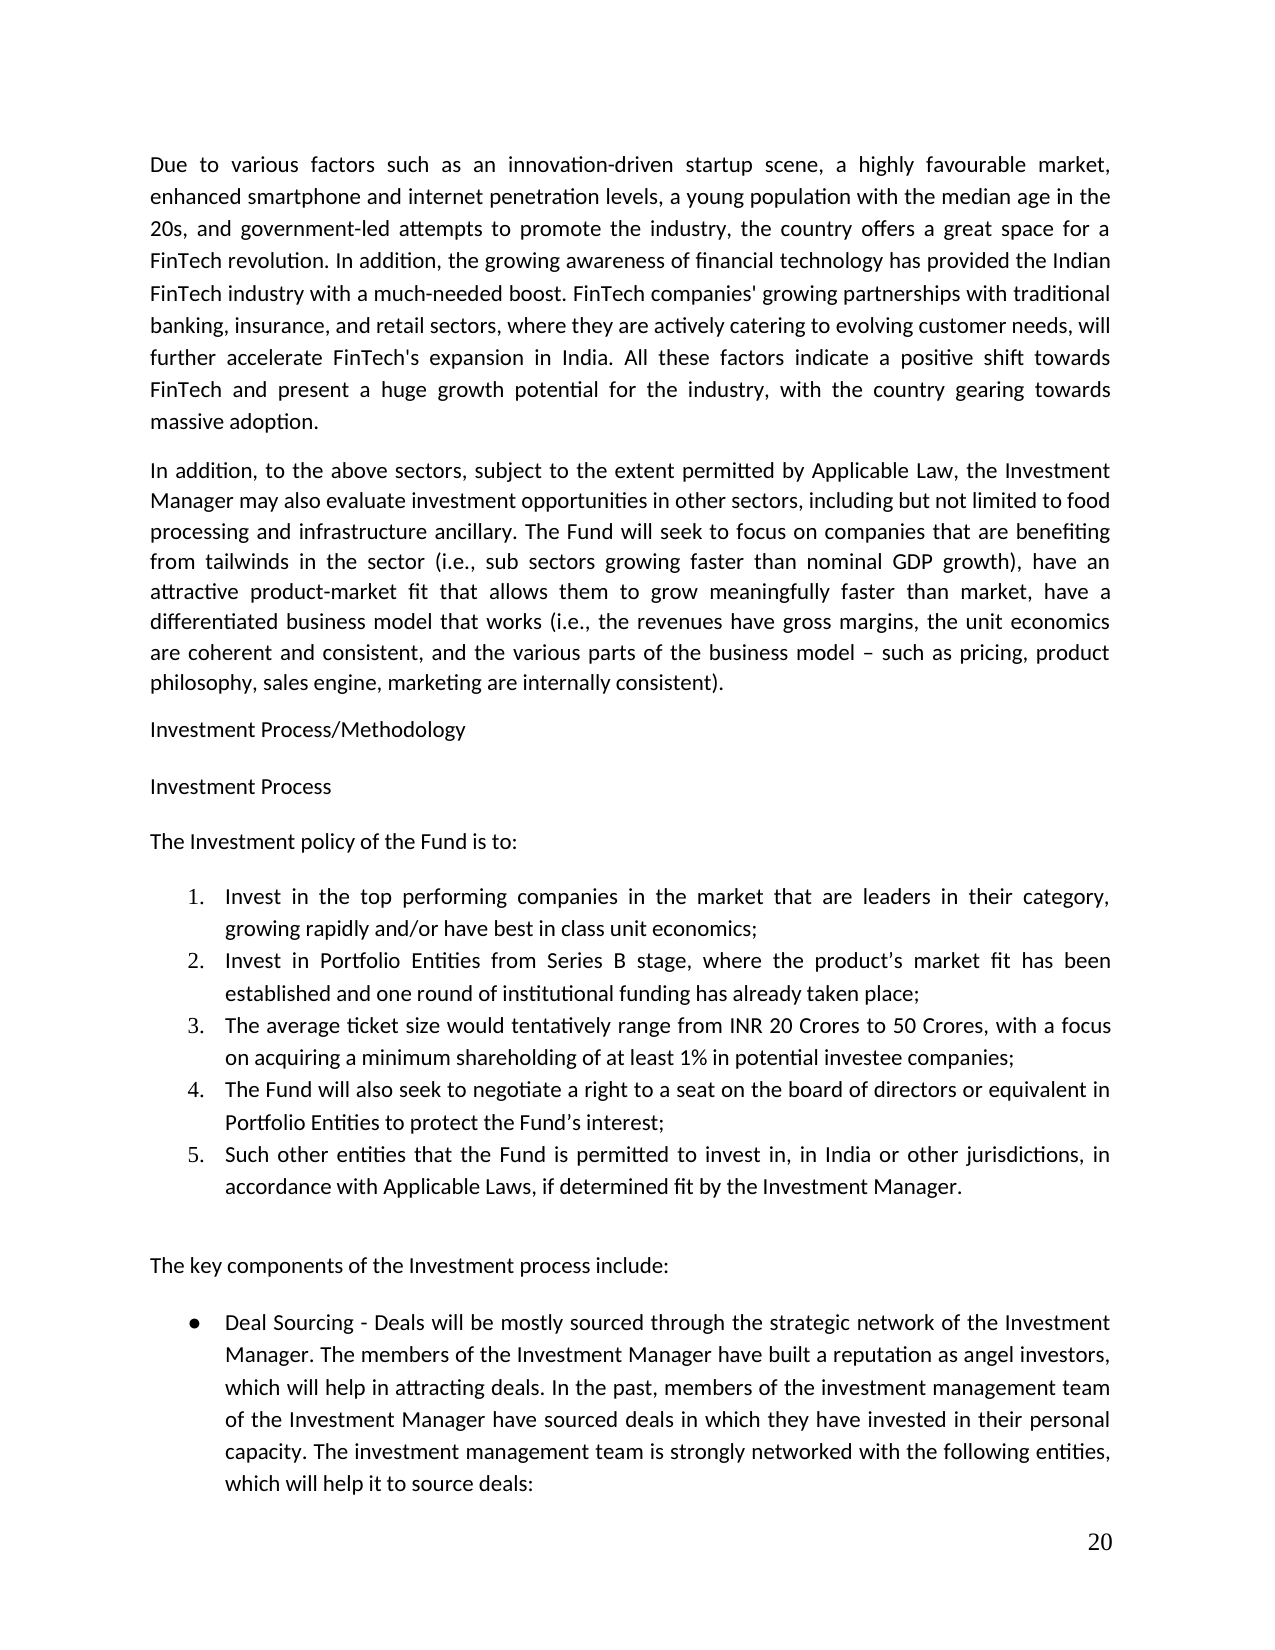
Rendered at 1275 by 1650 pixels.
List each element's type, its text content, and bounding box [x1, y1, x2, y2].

text Investment Process [150, 772, 1112, 800]
text The Investment policy of the Fund is to: [150, 827, 1112, 855]
list Deal Sourcing - Deals will be mostly sourced through the strategic network of the Investment Manager. The members of the Investment Manager have built a reputation as angel investors, which will help in attracting deals. In the past, members of the investment management team of the Investment Manager have sourced deals in which they have invested in their personal capacity. The investment management team is strongly networked with the following entities, which will help it to source deals: [187, 1308, 1112, 1497]
list Invest in the top performing companies in the market that are leaders in their category, growing rapidly and/or have best in class unit economics; [187, 882, 1112, 942]
list The average ticket size would tentatively range from INR 20 Crores to 50 Crores, with a focus on acquiring a minimum shareholding of at least 1% in potential investee companies; [187, 1011, 1112, 1071]
text The key components of the Investment process include: [150, 1251, 1112, 1279]
list Such other entities that the Fund is permitted to invest in, in India or other jurisdictions, in accordance with Applicable Laws, if determined fit by the Investment Manager. [187, 1140, 1112, 1200]
list Invest in Portfolio Entities from Series B stage, where the product’s market fit has been established and one round of institutional funding has already taken place; [187, 947, 1112, 1007]
text In addition, to the above sectors, subject to the extent permitted by Applicable Law, the Investment Manager may also evaluate investment opportunities in other sectors, including but not limited to food processing and infrastructure ancillary. The Fund will seek to focus on companies that are benefiting from tailwinds in the sector (i.e., sub sectors growing faster than nominal GDP growth), have an attractive product-market fit that allows them to grow meaningfully faster than market, have a differentiated business model that works (i.e., the revenues have gross margins, the unit economics are coherent and consistent, and the various parts of the business model – such as pricing, product philosophy, sales engine, marketing are internally consistent). [150, 456, 1112, 696]
text Due to various factors such as an innovation-driven startup scene, a highly favourable market, enhanced smartphone and internet penetration levels, a young population with the median age in the 20s, and government-led attempts to promote the industry, the country offers a great space for a FinTech revolution. In addition, the growing awareness of financial technology has provided the Indian FinTech industry with a much-needed boost. FinTech companies' growing partnerships with traditional banking, insurance, and retail sectors, where they are actively catering to evolving customer needs, will further accelerate FinTech's expansion in India. All these factors indicate a positive shift towards FinTech and present a huge growth potential for the industry, with the country gearing towards massive adoption. [150, 150, 1112, 436]
list The Fund will also seek to negotiate a right to a seat on the board of directors or equivalent in Portfolio Entities to protect the Fund’s interest; [187, 1075, 1112, 1136]
text Investment Process/Methodology [150, 715, 1112, 743]
